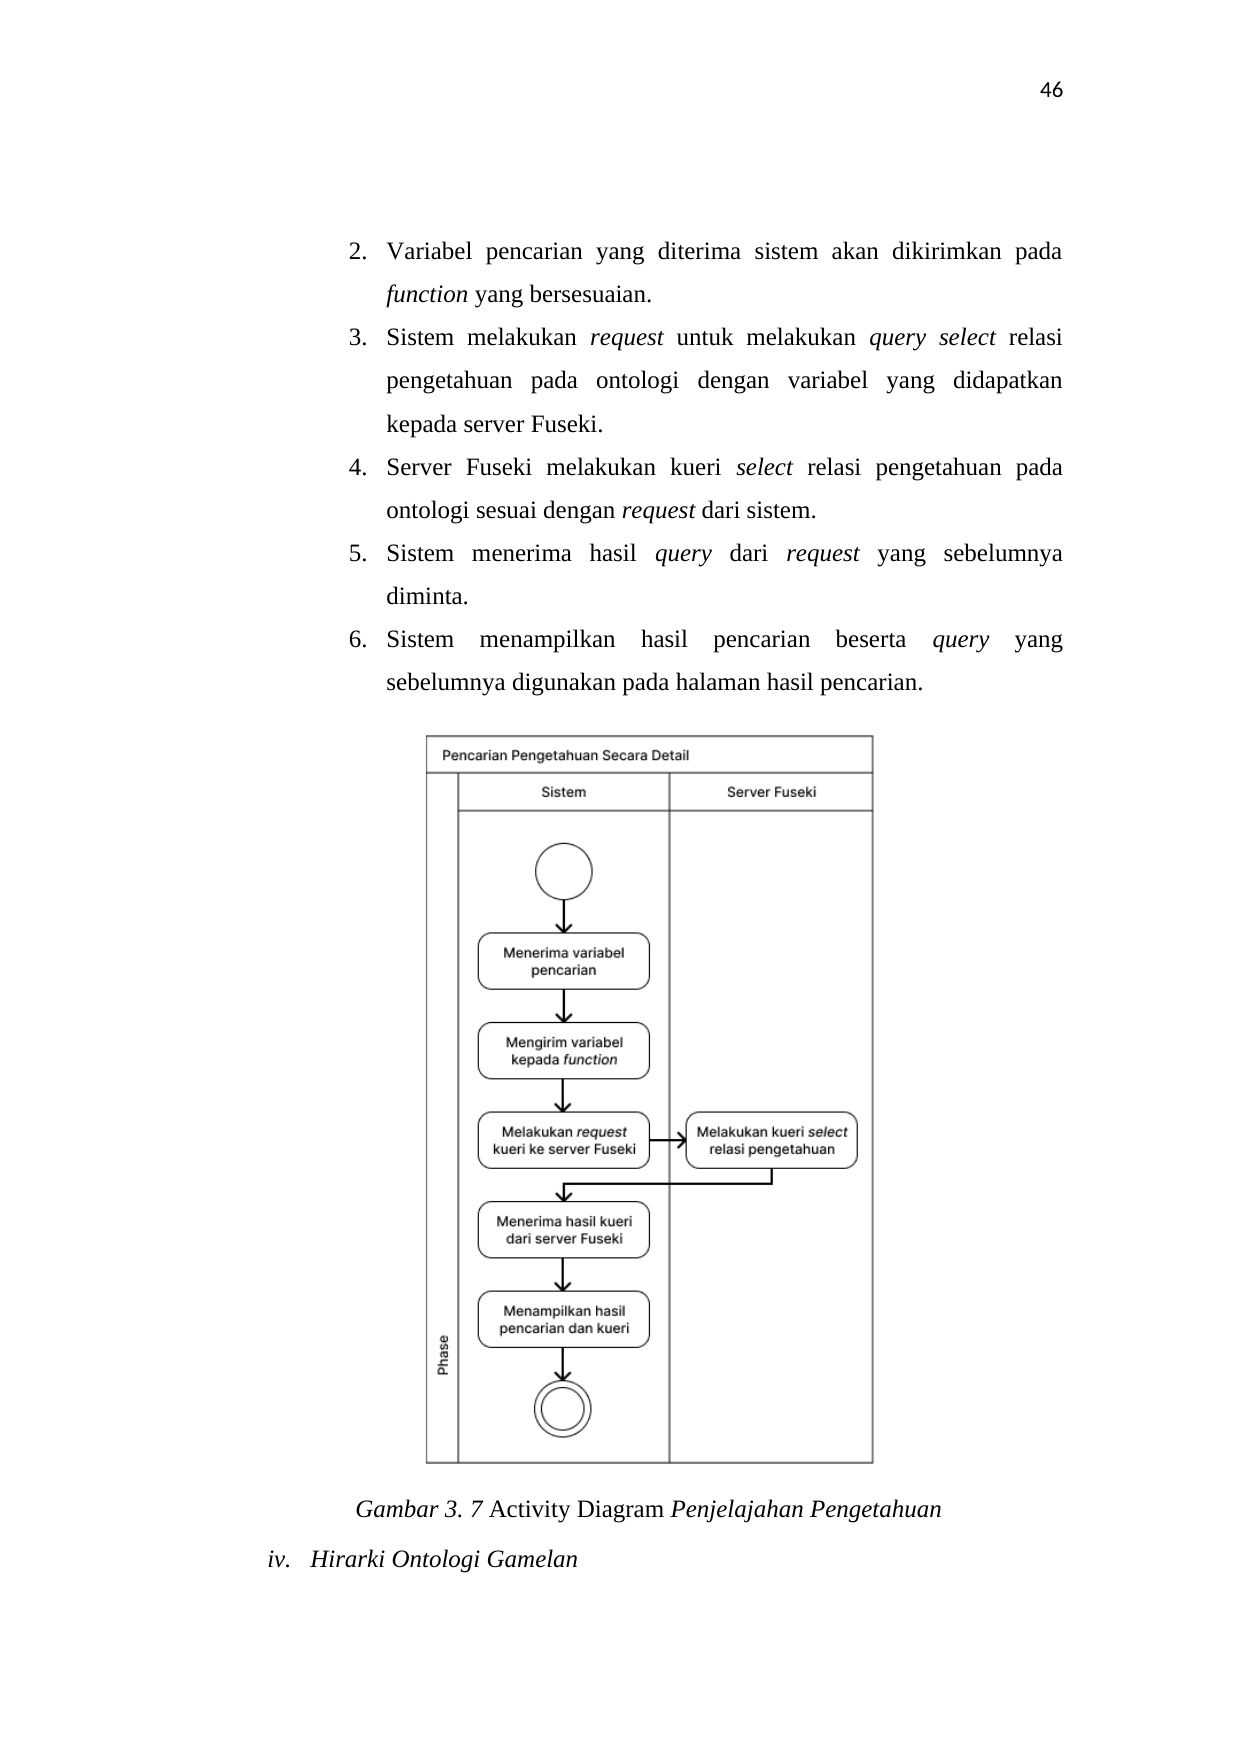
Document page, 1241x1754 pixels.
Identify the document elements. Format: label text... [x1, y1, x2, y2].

list Server Fuseki melakukan kueri select relasi pengetahuan pada ontologi sesuai dengan request dari sistem. [349, 452, 1063, 524]
list Sistem melakukan request untuk melakukan query select relasi pengetahuan pada ontologi dengan variabel yang didapatkan kepada server Fuseki. [349, 322, 1063, 437]
list Hirarki Ontologi Gamelan [291, 1544, 1063, 1572]
text Gambar 3. 7 Activity Diagram Penjelajahan Pengetahuan [236, 1494, 1063, 1523]
picture [425, 735, 874, 1464]
list Sistem menampilkan hasil pencarian beserta query yang sebelumnya digunakan pada halaman hasil pencarian. [349, 624, 1063, 696]
list Variabel pencarian yang diterima sistem akan dikirimkan pada function yang bersesuaian. [349, 236, 1063, 308]
list Sistem menerima hasil query dari request yang sebelumnya diminta. [349, 538, 1063, 610]
